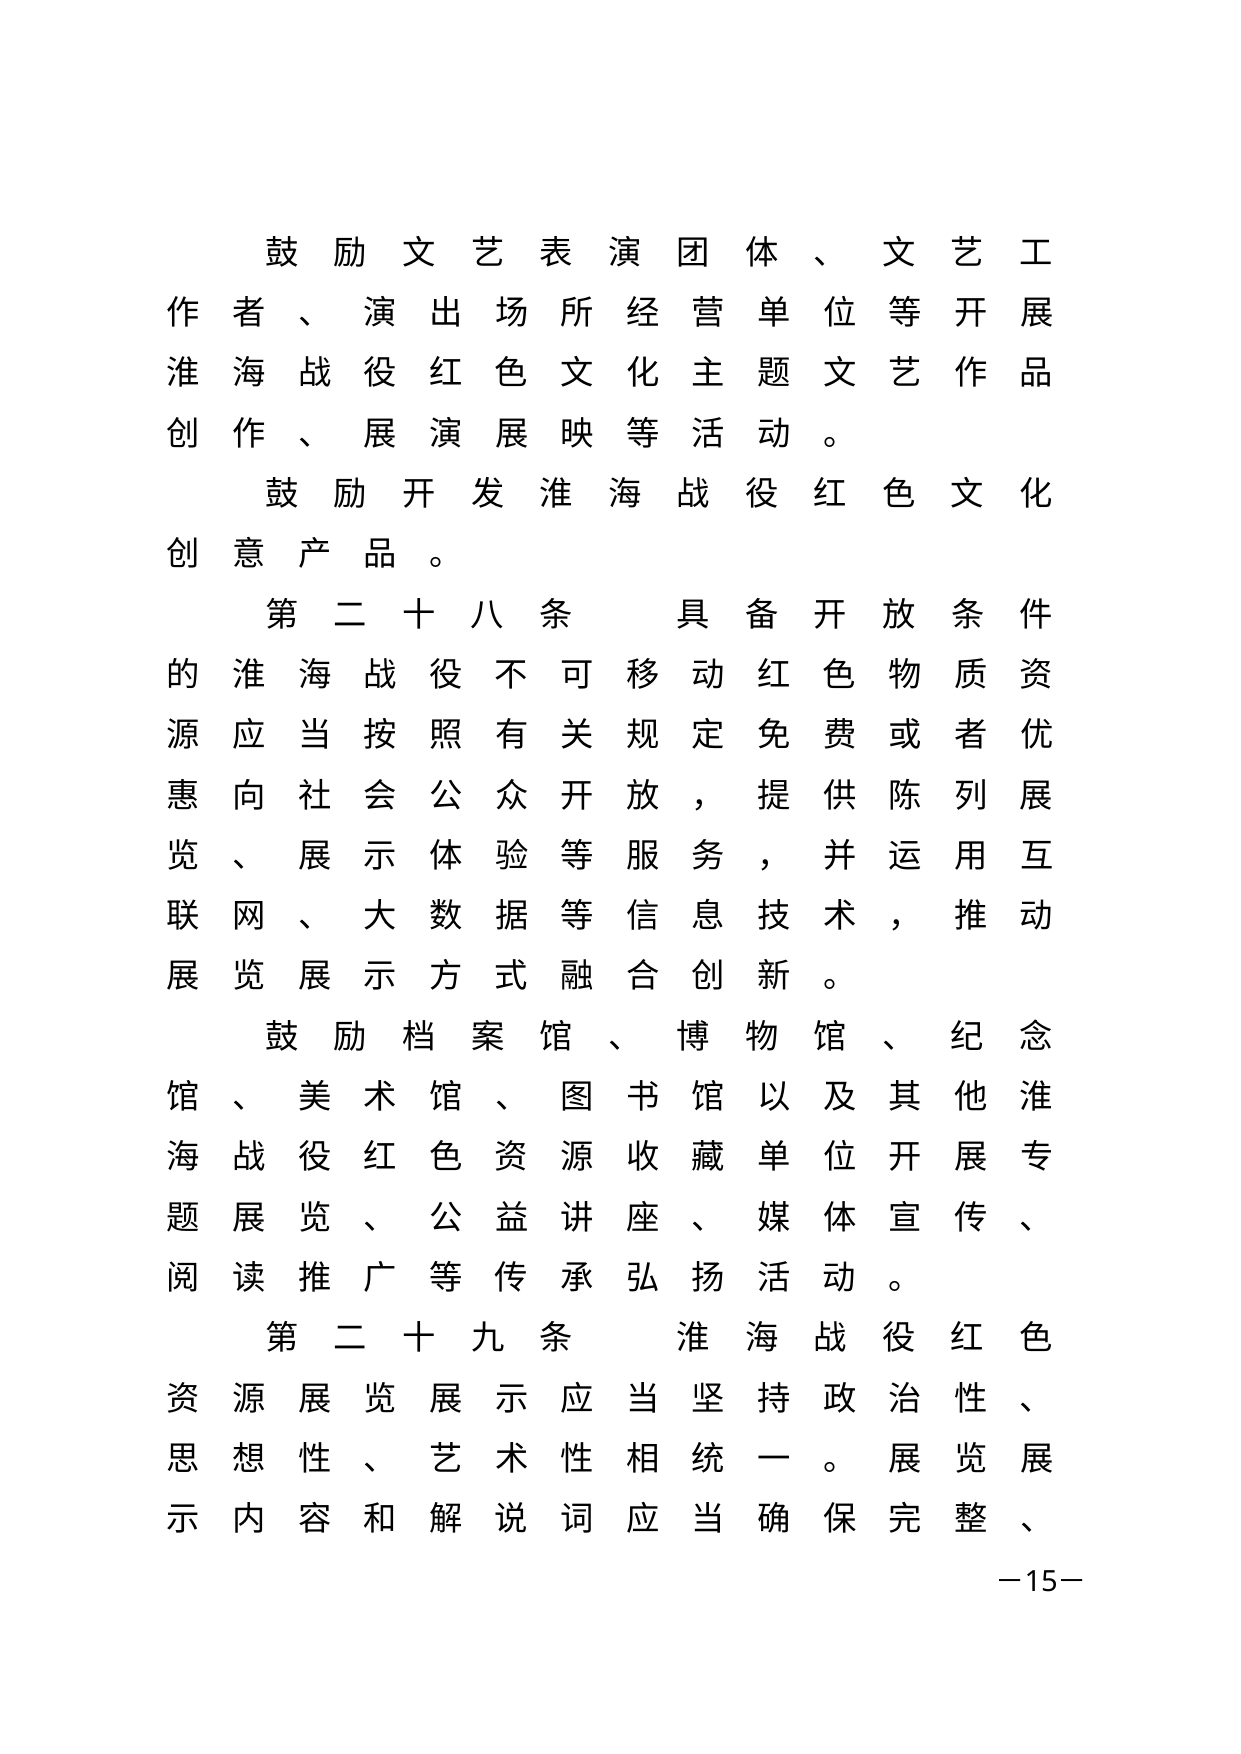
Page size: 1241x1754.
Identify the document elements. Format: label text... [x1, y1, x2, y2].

text 鼓励档案馆、博物馆、纪念馆、美术馆、图书馆以及其他淮海战役红色资源收藏单位开展专题展览、公益讲座、媒体宣传、阅读推广等传承弘扬活动。 [167, 1003, 1085, 1305]
text 鼓励文艺表演团体、文艺工作者、演出场所经营单位等开展淮海战役红色文化主题文艺作品创作、展演展映等活动。 [167, 219, 1085, 461]
text 第二十八条 具备开放条件的淮海战役不可移动红色物质资源应当按照有关规定免费或者优惠向社会公众开放，提供陈列展览、展示体验等服务，并运用互联网、大数据等信息技术，推动展览展示方式融合创新。 [167, 581, 1085, 1003]
text 鼓励开发淮海战役红色文化创意产品。 [167, 461, 1085, 581]
text 第二十九条 淮海战役红色资源展览展示应当坚持政治性、思想性、艺术性相统一。展览展示内容和解说词应当确保完整、准确、权威。 [167, 1305, 1085, 1546]
